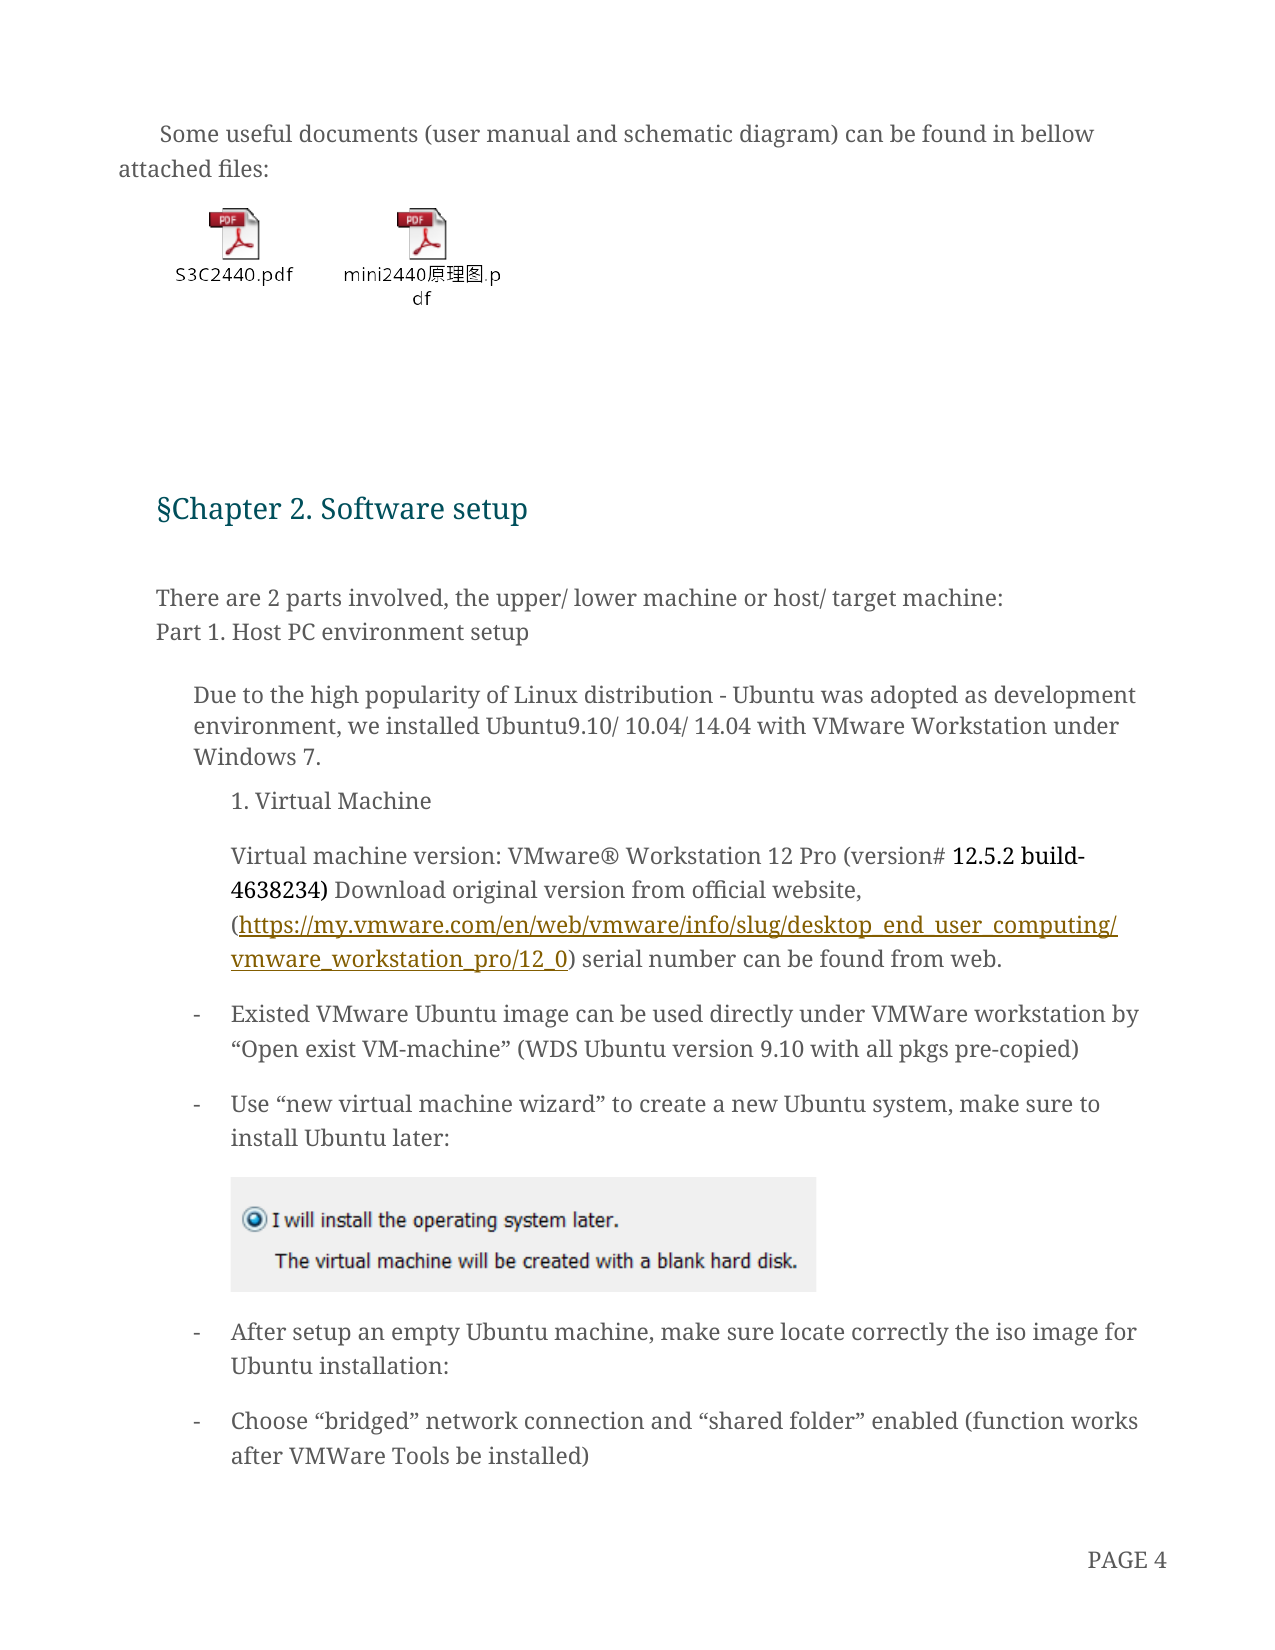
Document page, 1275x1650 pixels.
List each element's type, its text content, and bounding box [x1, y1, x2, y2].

list Choose “bridged” network connection and “shared folder” enabled (function works after VMWare Tools be installed) [193, 1405, 1167, 1471]
list Use “new virtual machine wizard” to create a new Ubuntu system, make sure to install Ubuntu later: [193, 1088, 1167, 1154]
text Some useful documents (user manual and schematic diagram) can be found in bellow attached files: [118, 118, 1167, 184]
picture [230, 1177, 817, 1292]
subtitle §Chapter 2. Software setup [156, 488, 1167, 528]
text Part 1. Host PC environment setup [156, 616, 1167, 647]
list After setup an empty Ubuntu machine, make sure locate correctly the iso image for Ubuntu installation: [193, 1316, 1167, 1381]
list Existed VMware Ubuntu image can be used directly under VMWare workstation by “Open exist VM-machine” (WDS Ubuntu version 9.10 with all pkgs pre-copied) [193, 998, 1167, 1064]
text There are 2 parts involved, the upper/ lower machine or host/ target machine: [118, 582, 1167, 613]
list Virtual machine version: VMware® Workstation 12 Pro (version# 12.5.2 build-4638234) Download original version from official website, (https://my.vmware.com/en/web/vmware/info/slug/desktop_end_user_computing/vmware_workstation_pro/12_0) serial number can be found from web. [231, 840, 1167, 974]
list Due to the high popularity of Linux distribution - Ubuntu was adopted as development environment, we installed Ubuntu9.10/ 10.04/ 14.04 with VMware Workstation under Windows 7. [193, 679, 1167, 772]
list 1. Virtual Machine [231, 785, 1167, 816]
